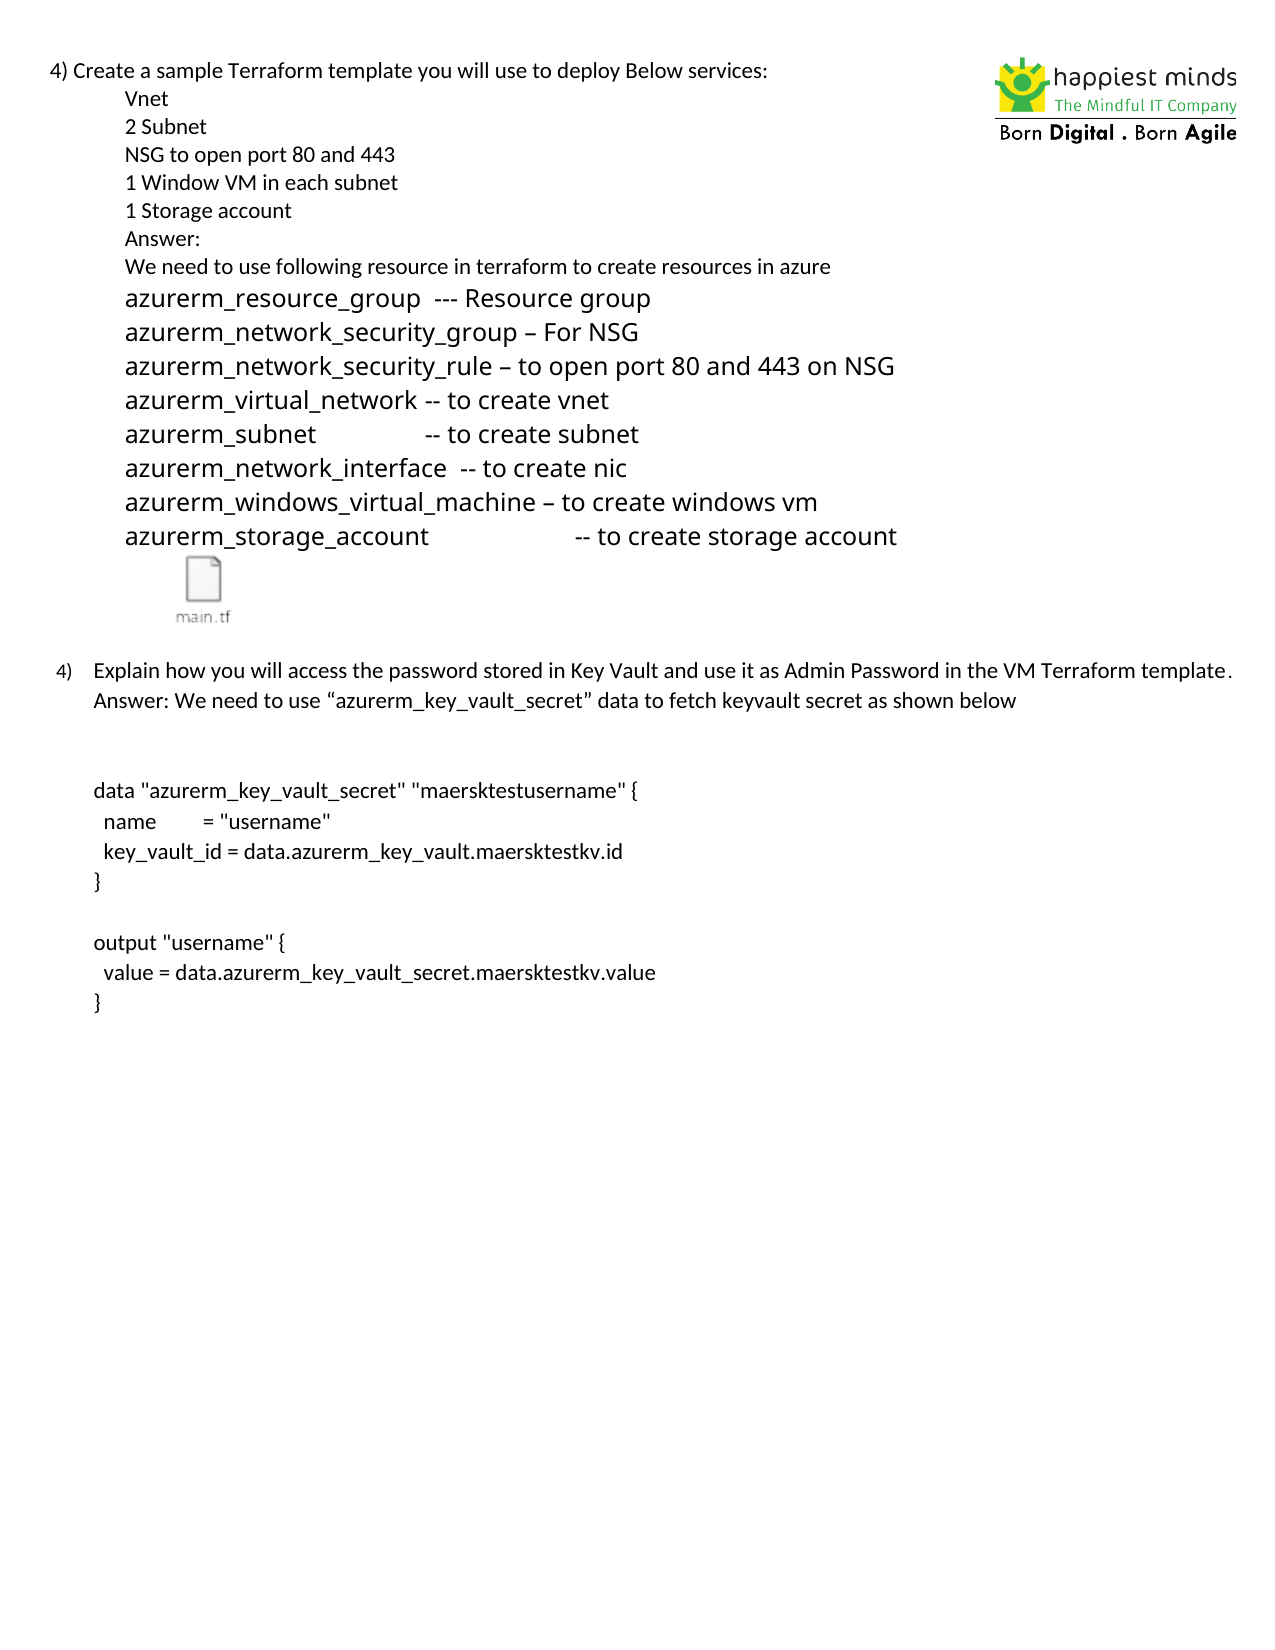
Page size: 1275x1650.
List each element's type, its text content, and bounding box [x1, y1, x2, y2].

text 4) Create a sample Terraform template you will use to deploy Below services: [49, 56, 1237, 84]
text 1 Window VM in each subnet [124, 168, 1237, 196]
list output "username" { [93, 928, 1237, 956]
text azurerm_network_security_rule – to open port 80 and 443 on NSG [124, 348, 1237, 382]
text 1 Storage account [124, 196, 1237, 224]
text Answer: [124, 224, 1237, 252]
text azurerm_network_security_group – For NSG [124, 314, 1237, 348]
list value = data.azurerm_key_vault_secret.maersktestkv.value [93, 958, 1237, 986]
text 2 Subnet [124, 112, 1237, 140]
list Explain how you will access the password stored in Key Vault and use it as Admin Password in the VM Terraform template. [56, 656, 1237, 684]
list } [93, 988, 1237, 1016]
text azurerm_windows_virtual_machine – to create windows vm [124, 484, 1237, 519]
text azurerm_storage_account -- to create storage account [124, 519, 1237, 553]
text azurerm_virtual_network -- to create vnet [124, 382, 1237, 416]
text azurerm_network_interface -- to create nic [124, 451, 1237, 484]
list } [93, 867, 1237, 895]
text azurerm_subnet -- to create subnet [124, 416, 1237, 451]
list Answer: We need to use “azurerm_key_vault_secret” data to fetch keyvault secret as shown below [93, 686, 1237, 714]
text NSG to open port 80 and 443 [124, 140, 1237, 168]
text Vnet [124, 84, 1237, 112]
text We need to use following resource in terraform to create resources in azure [124, 252, 1237, 280]
text azurerm_resource_group --- Resource group [124, 280, 1237, 314]
list key_vault_id = data.azurerm_key_vault.maersktestkv.id [93, 837, 1237, 865]
list data "azurerm_key_vault_secret" "maersktestusername" { [93, 777, 1237, 805]
list name = "username" [93, 807, 1237, 835]
